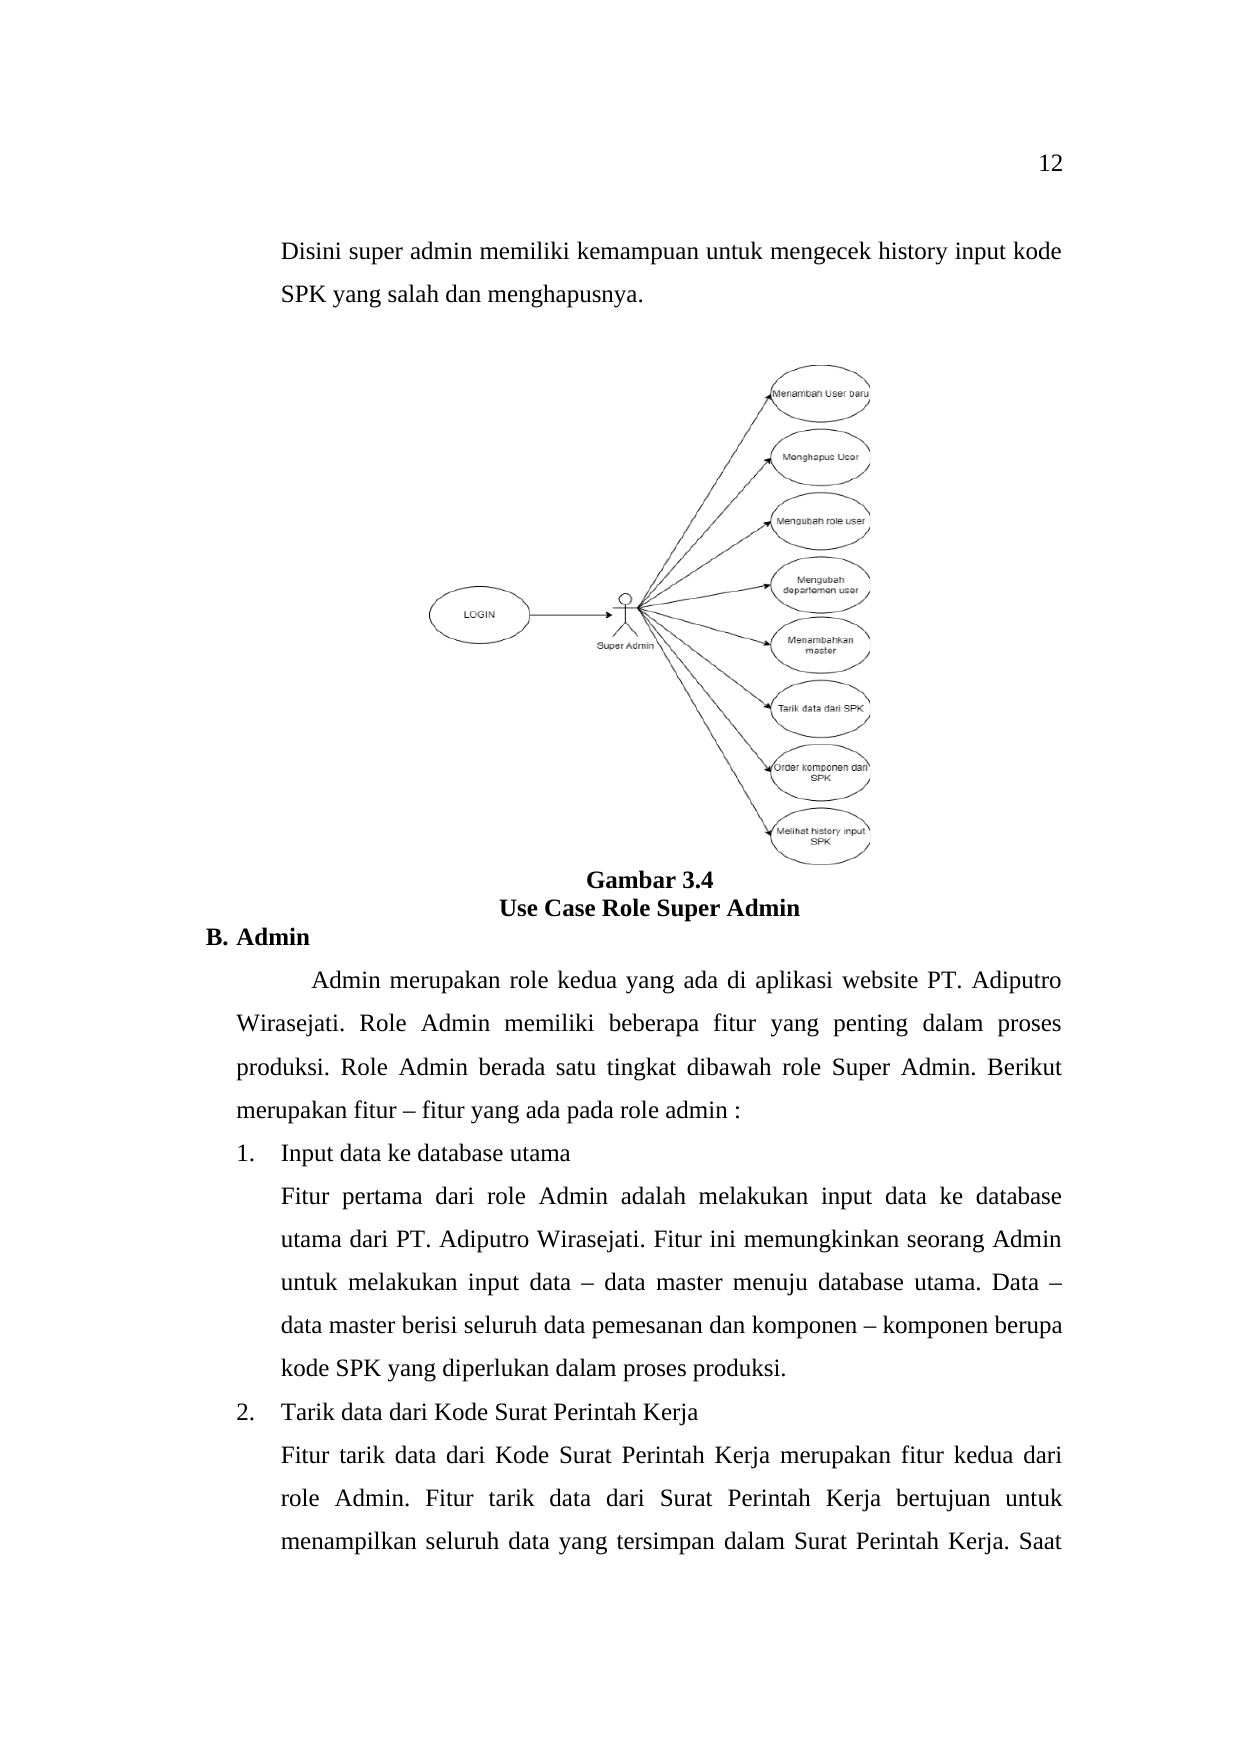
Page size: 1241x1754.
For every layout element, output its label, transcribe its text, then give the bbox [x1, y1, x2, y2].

text Admin [206, 922, 1063, 951]
text Admin merupakan role kedua yang ada di aplikasi website PT. Adiputro Wirasejati. Role Admin memiliki beberapa fitur yang penting dalam proses produksi. Role Admin berada satu tingkat dibawah role Super Admin. Berikut merupakan fitur – fitur yang ada pada role admin : [236, 965, 1063, 1123]
list Input data ke database utama [236, 1138, 1063, 1167]
list Tarik data dari Kode Surat Perintah Kerja [236, 1397, 1063, 1425]
text Fitur pertama dari role Admin adalah melakukan input data ke database utama dari PT. Adiputro Wirasejati. Fitur ini memungkinkan seorang Admin untuk melakukan input data – data master menuju database utama. Data – data master berisi seluruh data pemesanan dan komponen – komponen berupa kode SPK yang diperlukan dalam proses produksi. [281, 1181, 1063, 1382]
picture [429, 365, 871, 865]
